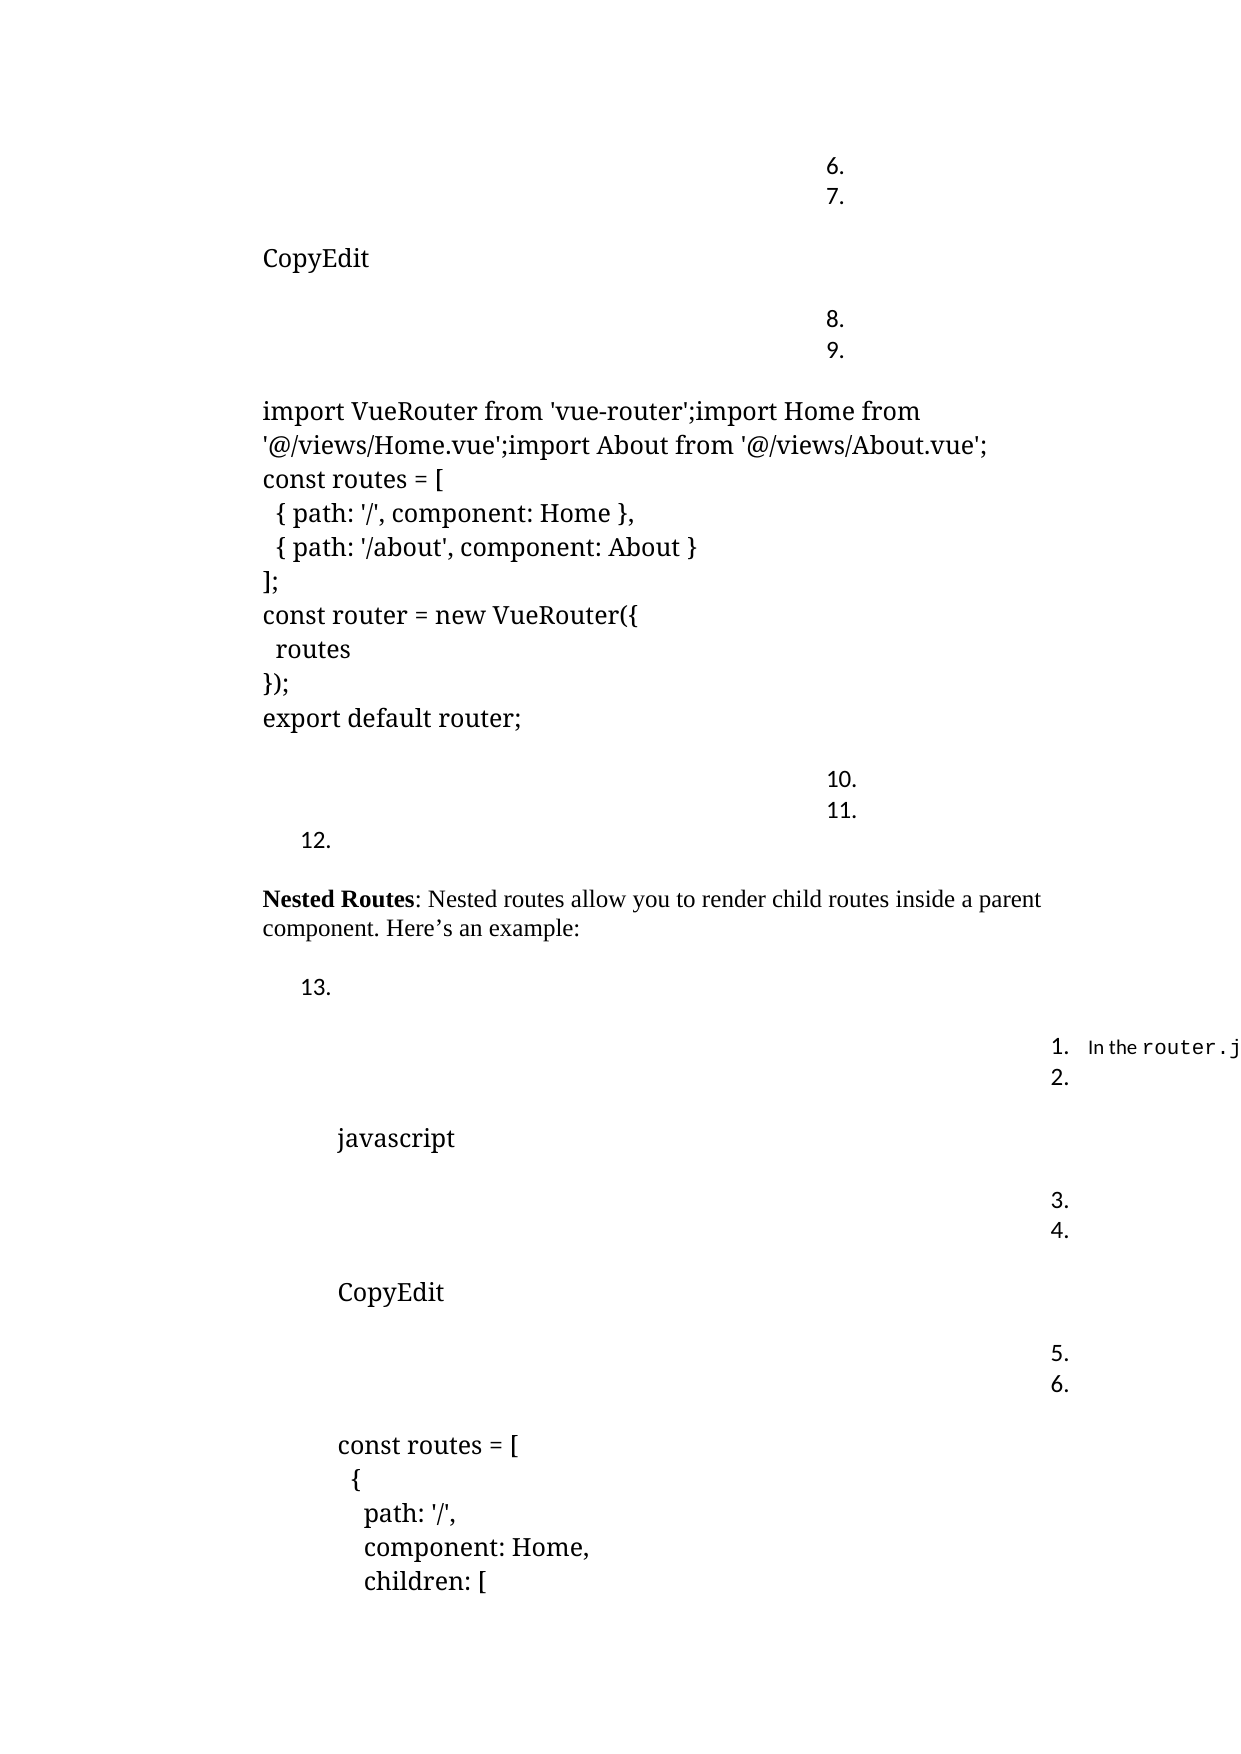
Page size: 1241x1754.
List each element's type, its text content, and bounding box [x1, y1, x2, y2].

text CopyEdit [262, 240, 1053, 274]
text const routes = [ [337, 1428, 1053, 1462]
text path: '/', [337, 1496, 1053, 1530]
text { path: '/about', component: About } [262, 530, 1053, 564]
text ]; [262, 564, 1053, 598]
text javascript [337, 1121, 1053, 1155]
text { path: '/', component: Home }, [262, 496, 1053, 530]
text const routes = [ [262, 462, 1053, 496]
text }); [262, 666, 1053, 700]
text component: Home, [337, 1530, 1053, 1564]
text { [337, 1462, 1053, 1496]
text children: [ [337, 1564, 1053, 1598]
text routes [262, 632, 1053, 666]
text export default router; [262, 700, 1053, 734]
text import VueRouter from 'vue-router';import Home from '@/views/Home.vue';import About from '@/views/About.vue'; [262, 394, 1053, 462]
text Nested Routes: Nested routes allow you to render child routes inside a parent component. Here’s an example: [262, 884, 1053, 942]
text const router = new VueRouter({ [262, 598, 1053, 632]
text CopyEdit [337, 1274, 1053, 1308]
list In the router.js: [1050, 1031, 1240, 1061]
